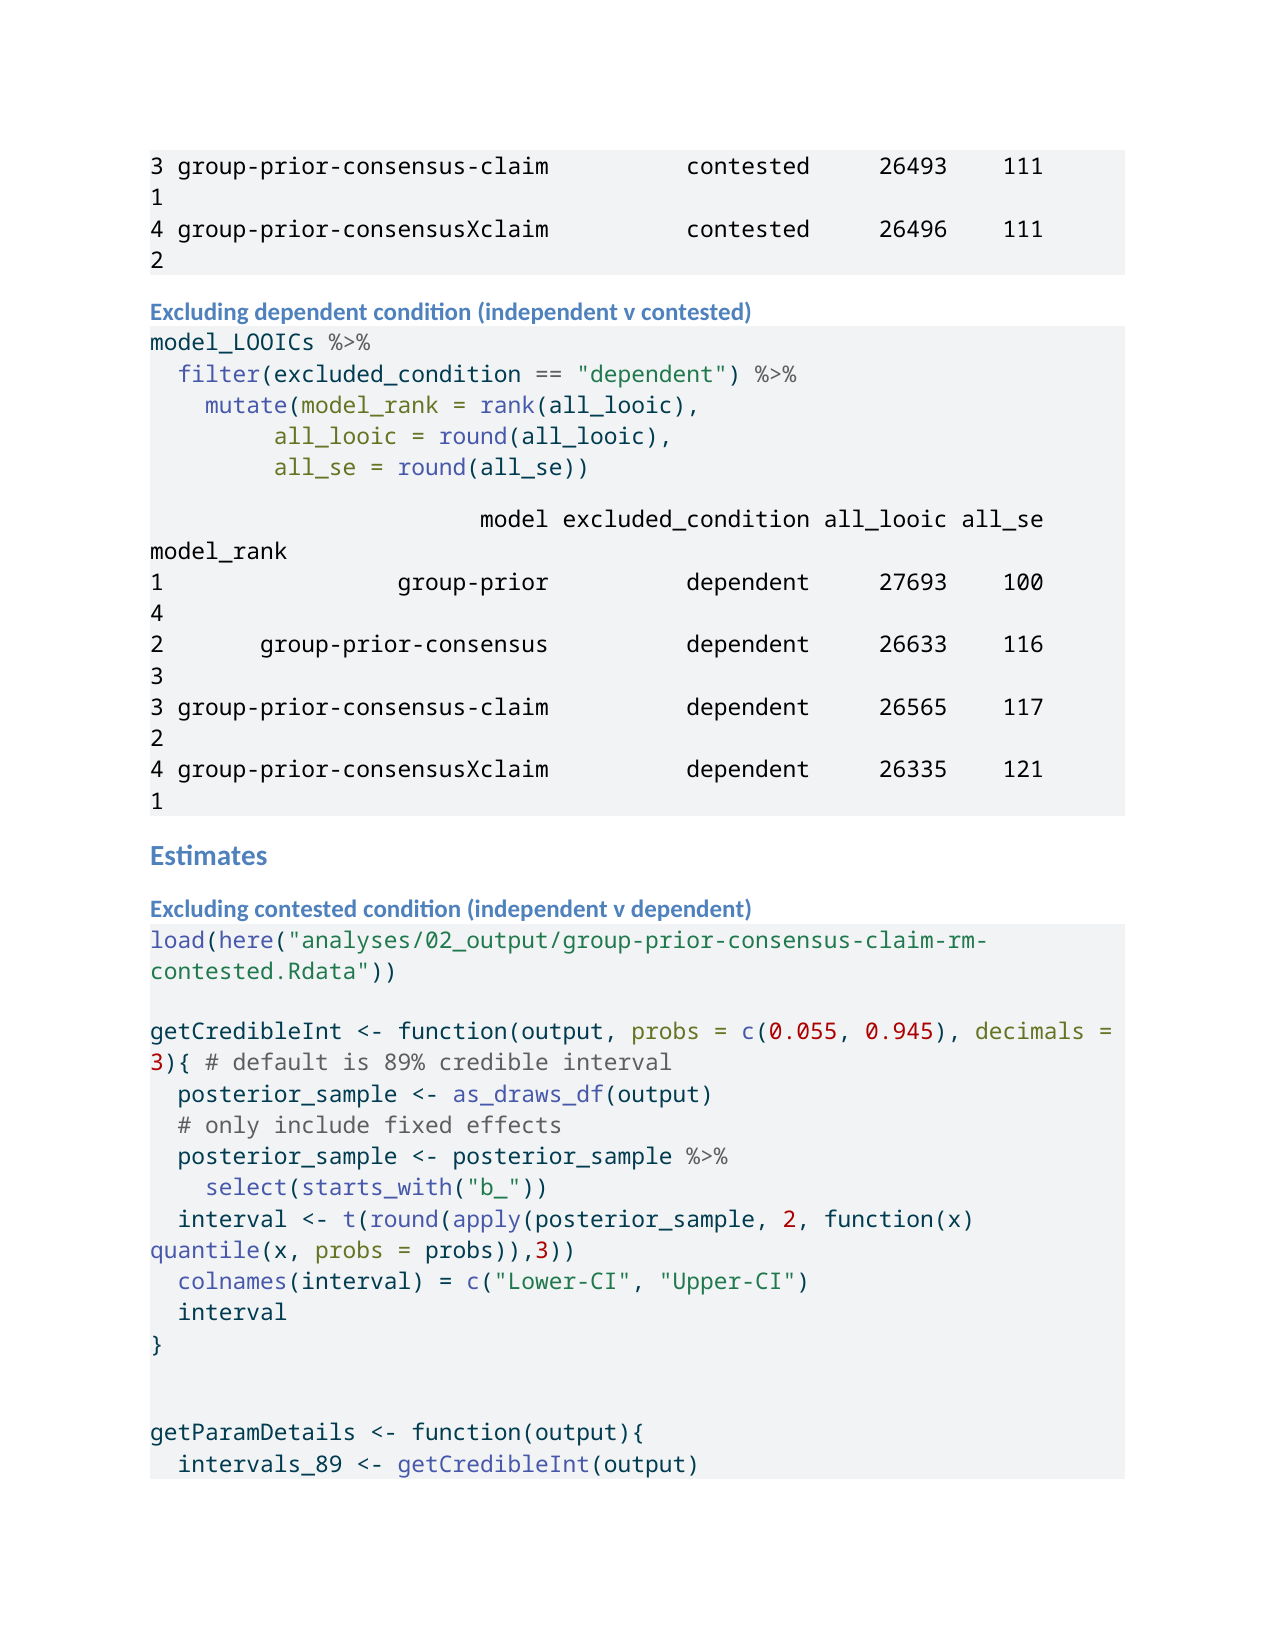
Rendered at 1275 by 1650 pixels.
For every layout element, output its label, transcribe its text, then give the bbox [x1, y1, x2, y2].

subtitle Excluding contested condition (independent v dependent) [150, 893, 1125, 924]
text model excluded_condition all_looic all_se model_rank 1 group-prior dependent 27693 100 4 2 group-prior-consensus dependent 26633 116 3 3 group-prior-consensus-claim dependent 26565 117 2 4 group-prior-consensusXclaim dependent 26335 121 1 [150, 503, 1125, 816]
subtitle Excluding dependent condition (independent v contested) [150, 296, 1125, 326]
subtitle Estimates [150, 837, 1125, 872]
text model_LOOICs %>% filter(excluded_condition == "dependent") %>% mutate(model_rank = rank(all_looic), all_looic = round(all_looic), all_se = round(all_se)) [370, 326, 1125, 483]
